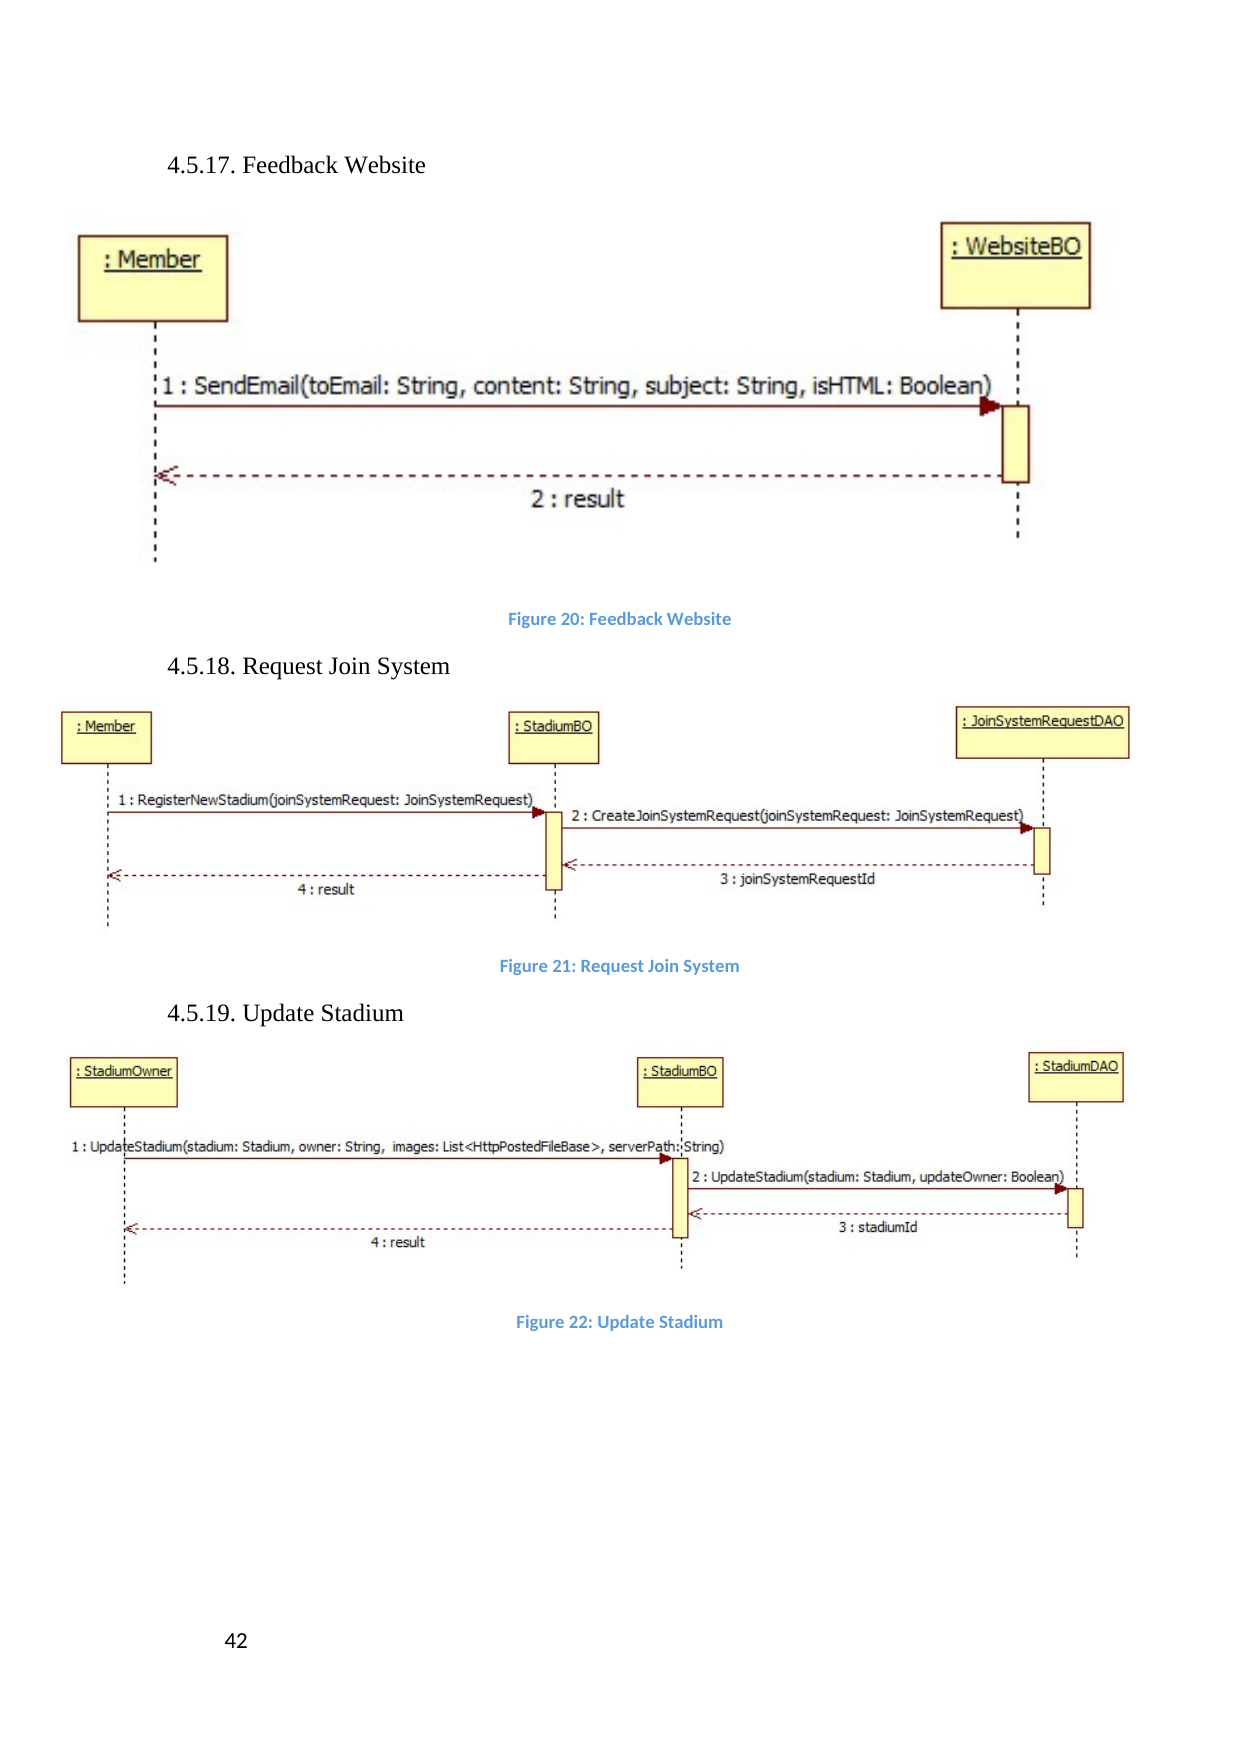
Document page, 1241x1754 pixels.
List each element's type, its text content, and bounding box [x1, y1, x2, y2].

text Figure 21: Request Join System [149, 955, 1090, 978]
subtitle Update Stadium [167, 998, 1090, 1027]
text Figure 22: Update Stadium [149, 1310, 1090, 1333]
subtitle Feedback Website [167, 150, 1090, 179]
subtitle Request Join System [167, 651, 1090, 679]
picture [45, 1027, 1149, 1309]
text Figure 20: Feedback Website [149, 607, 1090, 630]
picture [35, 179, 1134, 606]
picture [35, 680, 1156, 954]
